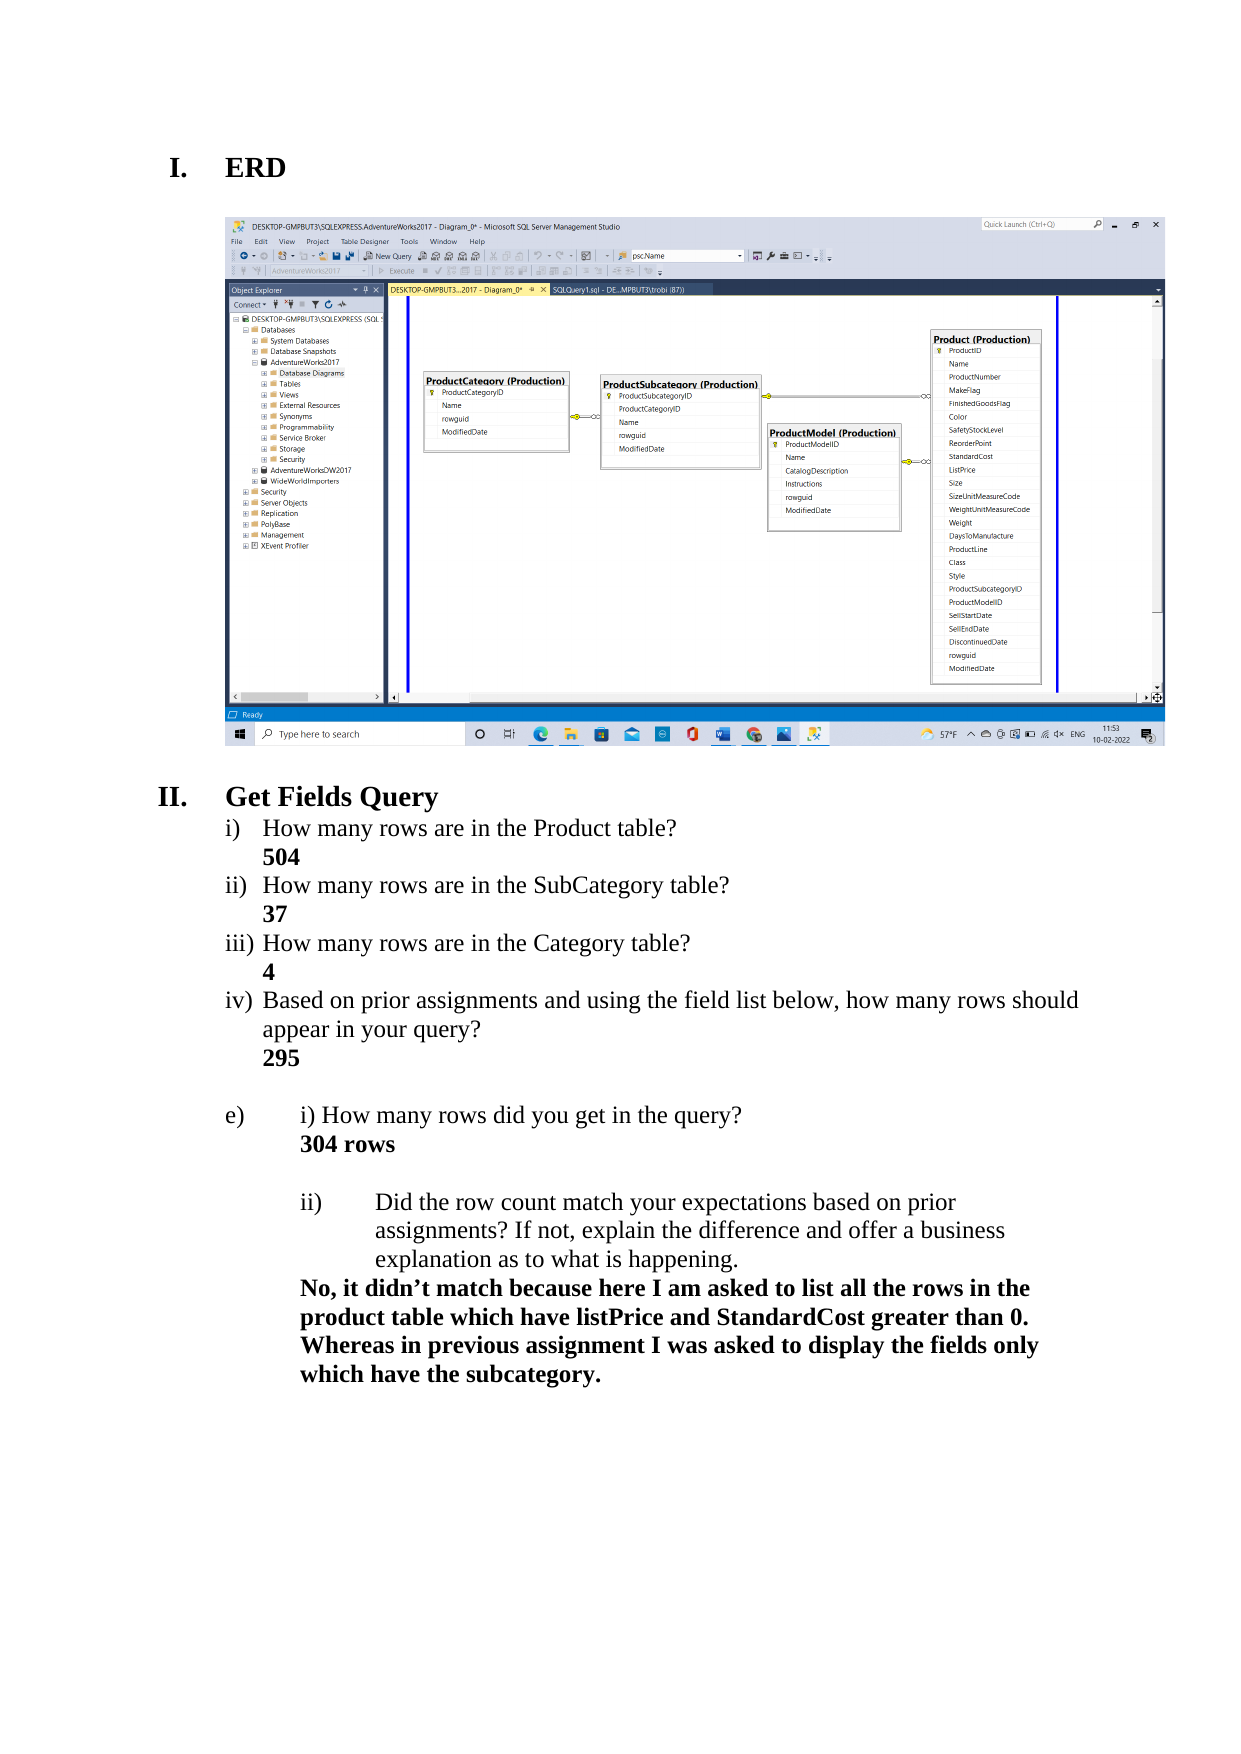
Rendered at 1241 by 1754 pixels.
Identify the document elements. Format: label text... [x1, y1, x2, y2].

list How many rows are in the Product table? 504 [225, 813, 1090, 871]
list ERD [187, 150, 1090, 183]
list Based on prior assignments and using the field list below, how many rows should appear in your query? 295 [225, 986, 1090, 1072]
list Did the row count match your expectations based on prior assignments? If not, explain the difference and offer a business explanation as to what is happening. [300, 1187, 1090, 1273]
list How many rows are in the Category table? 4 [225, 928, 1090, 986]
picture [225, 217, 1166, 746]
text e) i) How many rows did you get in the query? 304 rows [225, 1101, 1090, 1187]
text No, it didn’t match because here I am asked to list all the rows in the product table which have listPrice and StandardCost greater than 0. Whereas in previous assignment I was asked to display the fields only which have the subcategory. [300, 1273, 1090, 1417]
list How many rows are in the SubCategory table? 37 [225, 871, 1090, 928]
list Get Fields Query [187, 779, 1090, 813]
